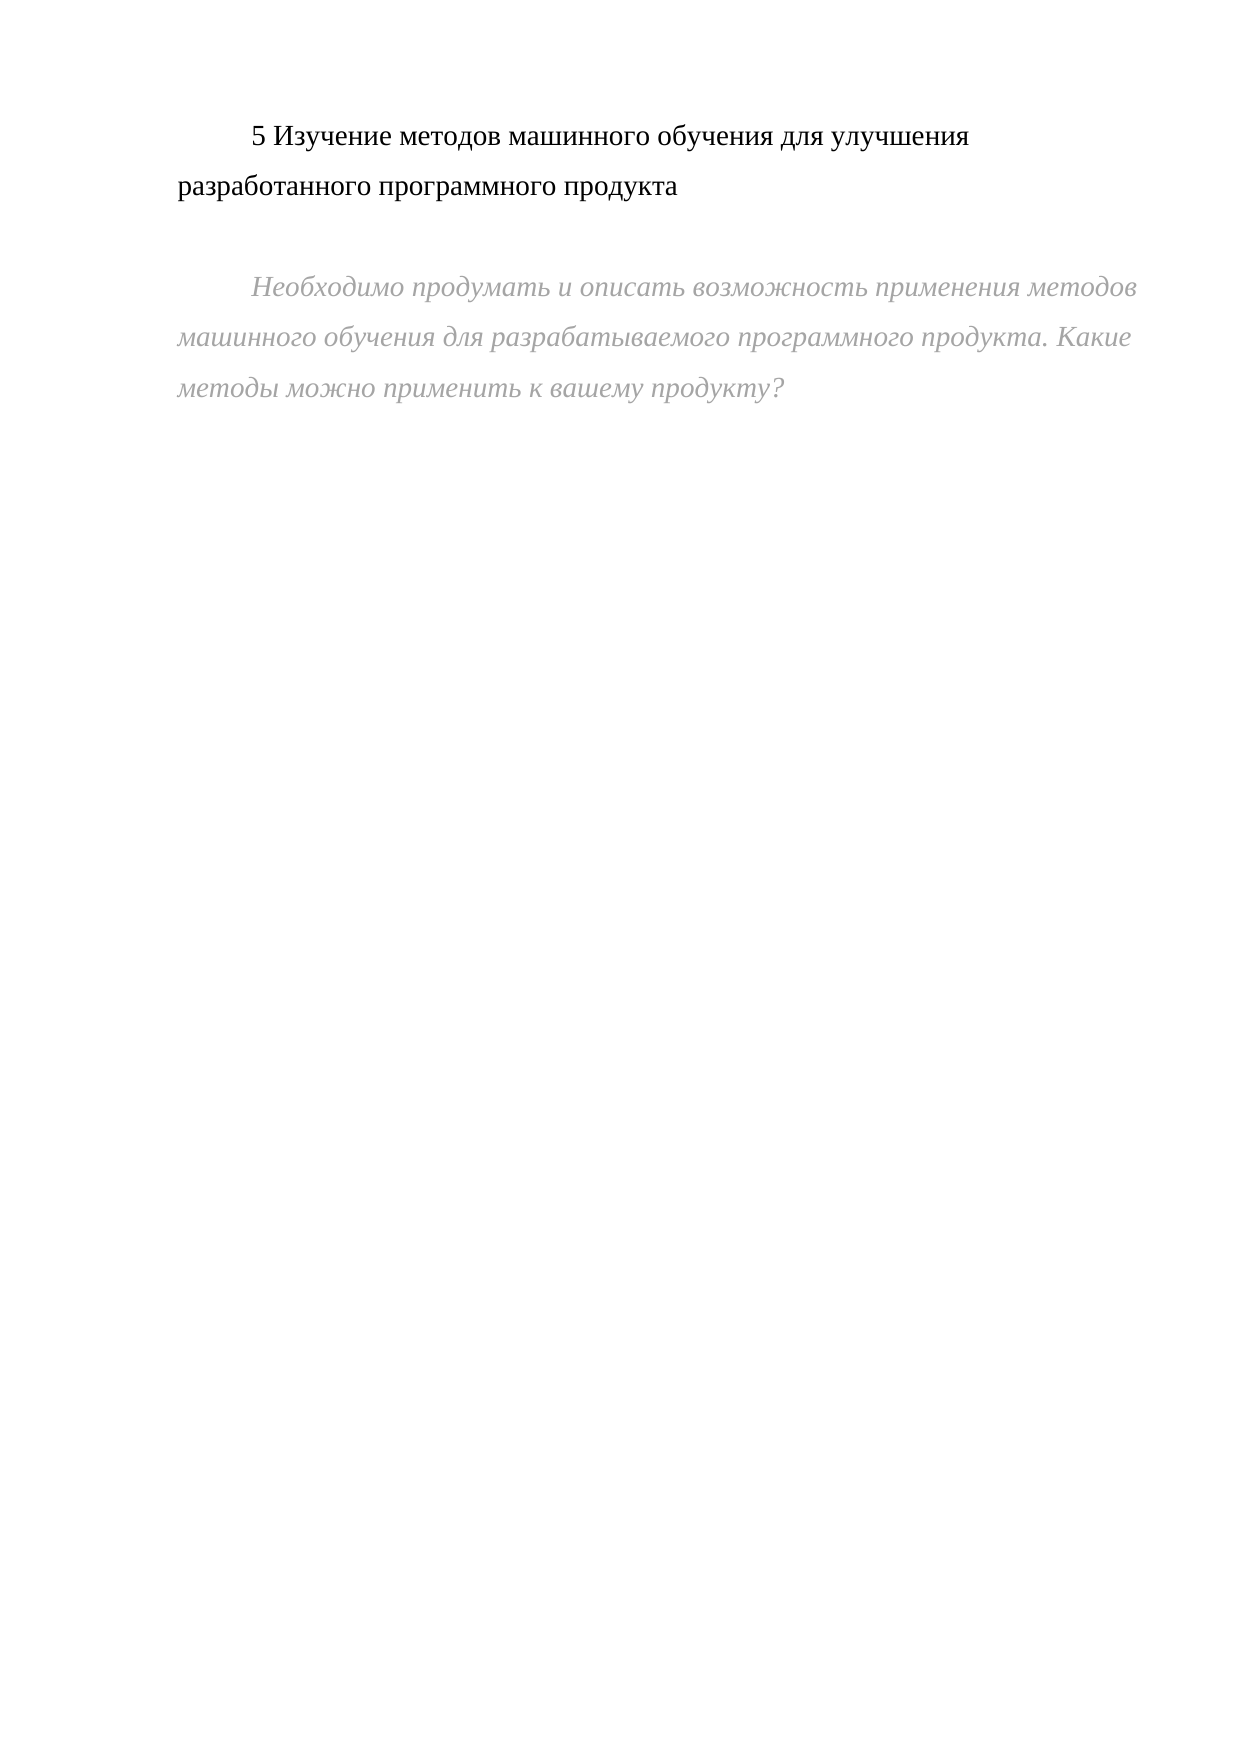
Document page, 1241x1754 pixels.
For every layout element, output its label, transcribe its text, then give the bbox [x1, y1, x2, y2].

subtitle 5 Изучение методов машинного обучения для улучшения разработанного программного продукта [177, 118, 1152, 202]
text Необходимо продумать и описать возможность применения методов машинного обучения для разрабатываемого программного продукта. Какие методы можно применить к вашему продукту? [177, 269, 1152, 403]
